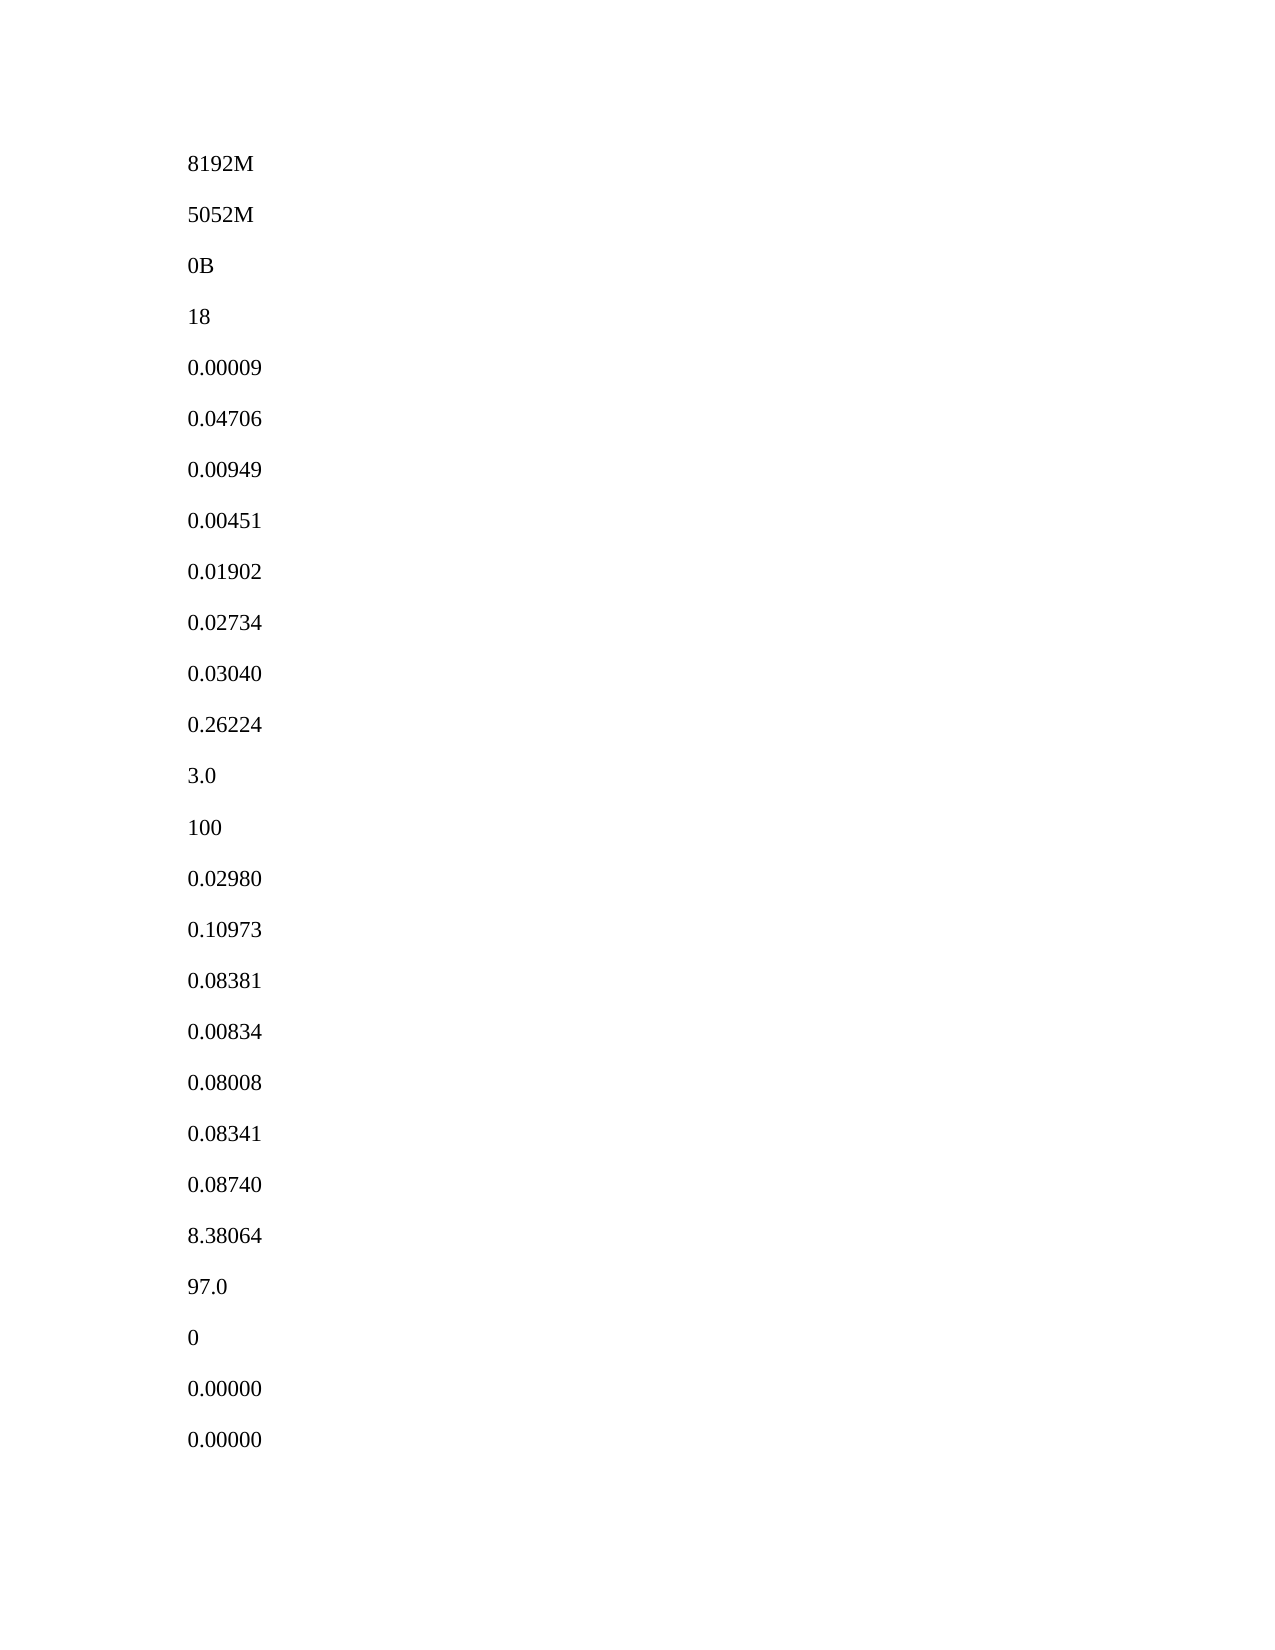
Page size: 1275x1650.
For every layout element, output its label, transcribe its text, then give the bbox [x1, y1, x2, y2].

table_cell 0.02980 [176, 865, 1076, 916]
table_cell 18 [176, 303, 1076, 354]
table_cell 0.04706 [176, 405, 1076, 456]
table_cell 0B [176, 252, 1076, 303]
table_cell 5052M [176, 201, 1076, 252]
table_cell 0.26224 [176, 711, 1076, 762]
table_cell 8.38064 [176, 1222, 1076, 1273]
table_cell 0.00000 [176, 1375, 1076, 1426]
table_cell 0.08740 [176, 1171, 1076, 1222]
table_cell 100 [176, 814, 1076, 864]
table_cell 0.00949 [176, 456, 1076, 507]
table_cell 0.10973 [176, 916, 1076, 967]
table_cell 0.08008 [176, 1069, 1076, 1120]
table_cell 0.00834 [176, 1018, 1076, 1069]
table_cell 97.0 [176, 1273, 1076, 1324]
table_header 8192M [176, 150, 1076, 201]
table_cell 0 [176, 1324, 1076, 1375]
table_cell 0.00000 [176, 1426, 1076, 1477]
table_cell 0.02734 [176, 609, 1076, 660]
table_cell 0.08381 [176, 967, 1076, 1018]
table_cell 3.0 [176, 763, 1076, 813]
table_cell 0.00009 [176, 354, 1076, 405]
table_cell 0.01902 [176, 558, 1076, 609]
table_cell 0.03040 [176, 660, 1076, 711]
table_cell 0.00451 [176, 507, 1076, 558]
table_cell 0.08341 [176, 1120, 1076, 1171]
